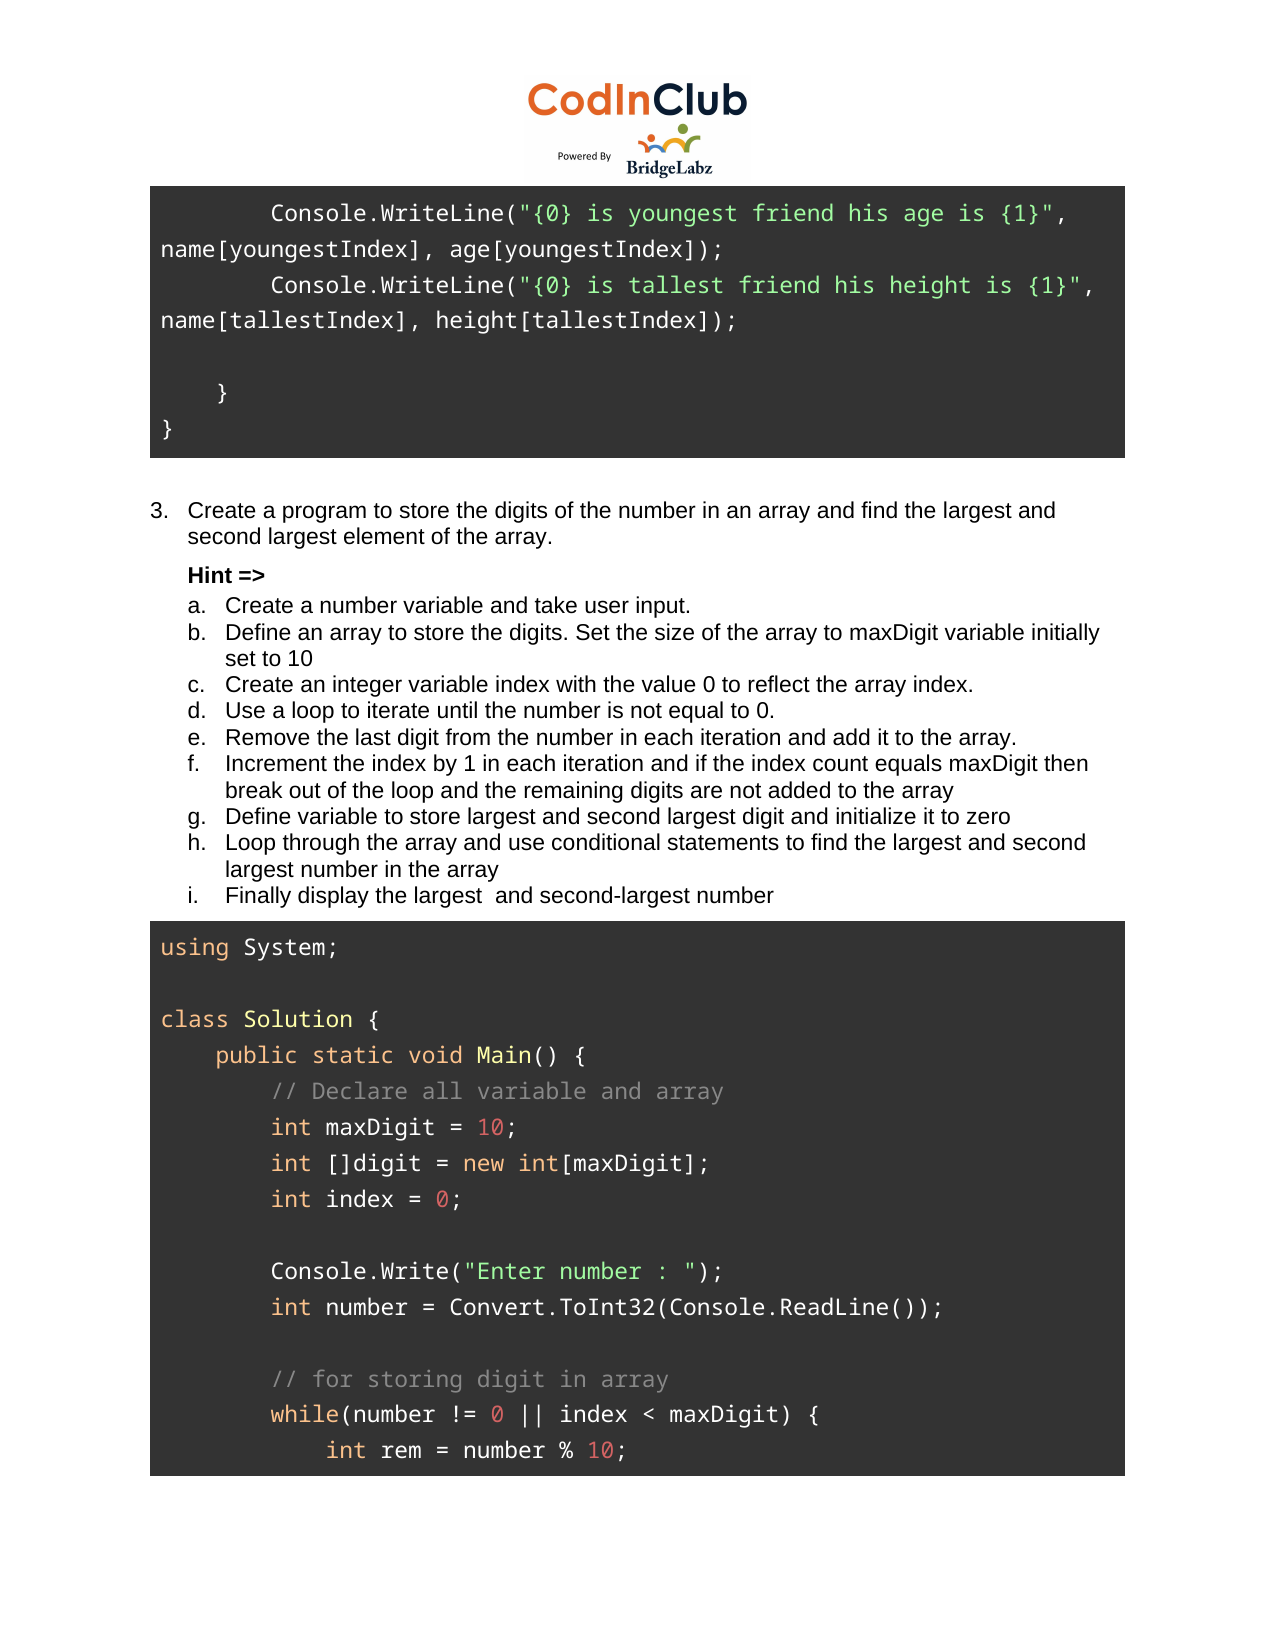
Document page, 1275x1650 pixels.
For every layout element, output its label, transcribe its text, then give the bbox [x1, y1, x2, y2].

list Remove the last digit from the number in each iteration and add it to the array. [187, 724, 1125, 750]
list Create a program to store the digits of the number in an array and find the largest and second largest element of the array. [150, 497, 1125, 549]
list Use a loop to iterate until the number is not equal to 0. [187, 697, 1125, 724]
picture [523, 75, 752, 183]
list Loop through the array and use conditional statements to find the largest and second largest number in the array [187, 829, 1125, 882]
list Create a number variable and take user input. [187, 592, 1125, 618]
list Create an integer variable index with the value 0 to reflect the array index. [187, 671, 1125, 697]
list Finally display the largest and second-largest number [187, 882, 1125, 908]
text Hint => [187, 562, 1125, 588]
list Define variable to store largest and second largest digit and initialize it to zero [187, 803, 1125, 829]
list Define an array to store the digits. Set the size of the array to maxDigit variable initially set to 10 [187, 618, 1125, 671]
list Increment the index by 1 in each iteration and if the index count equals maxDigit then break out of the loop and the remaining digits are not added to the array [187, 750, 1125, 803]
